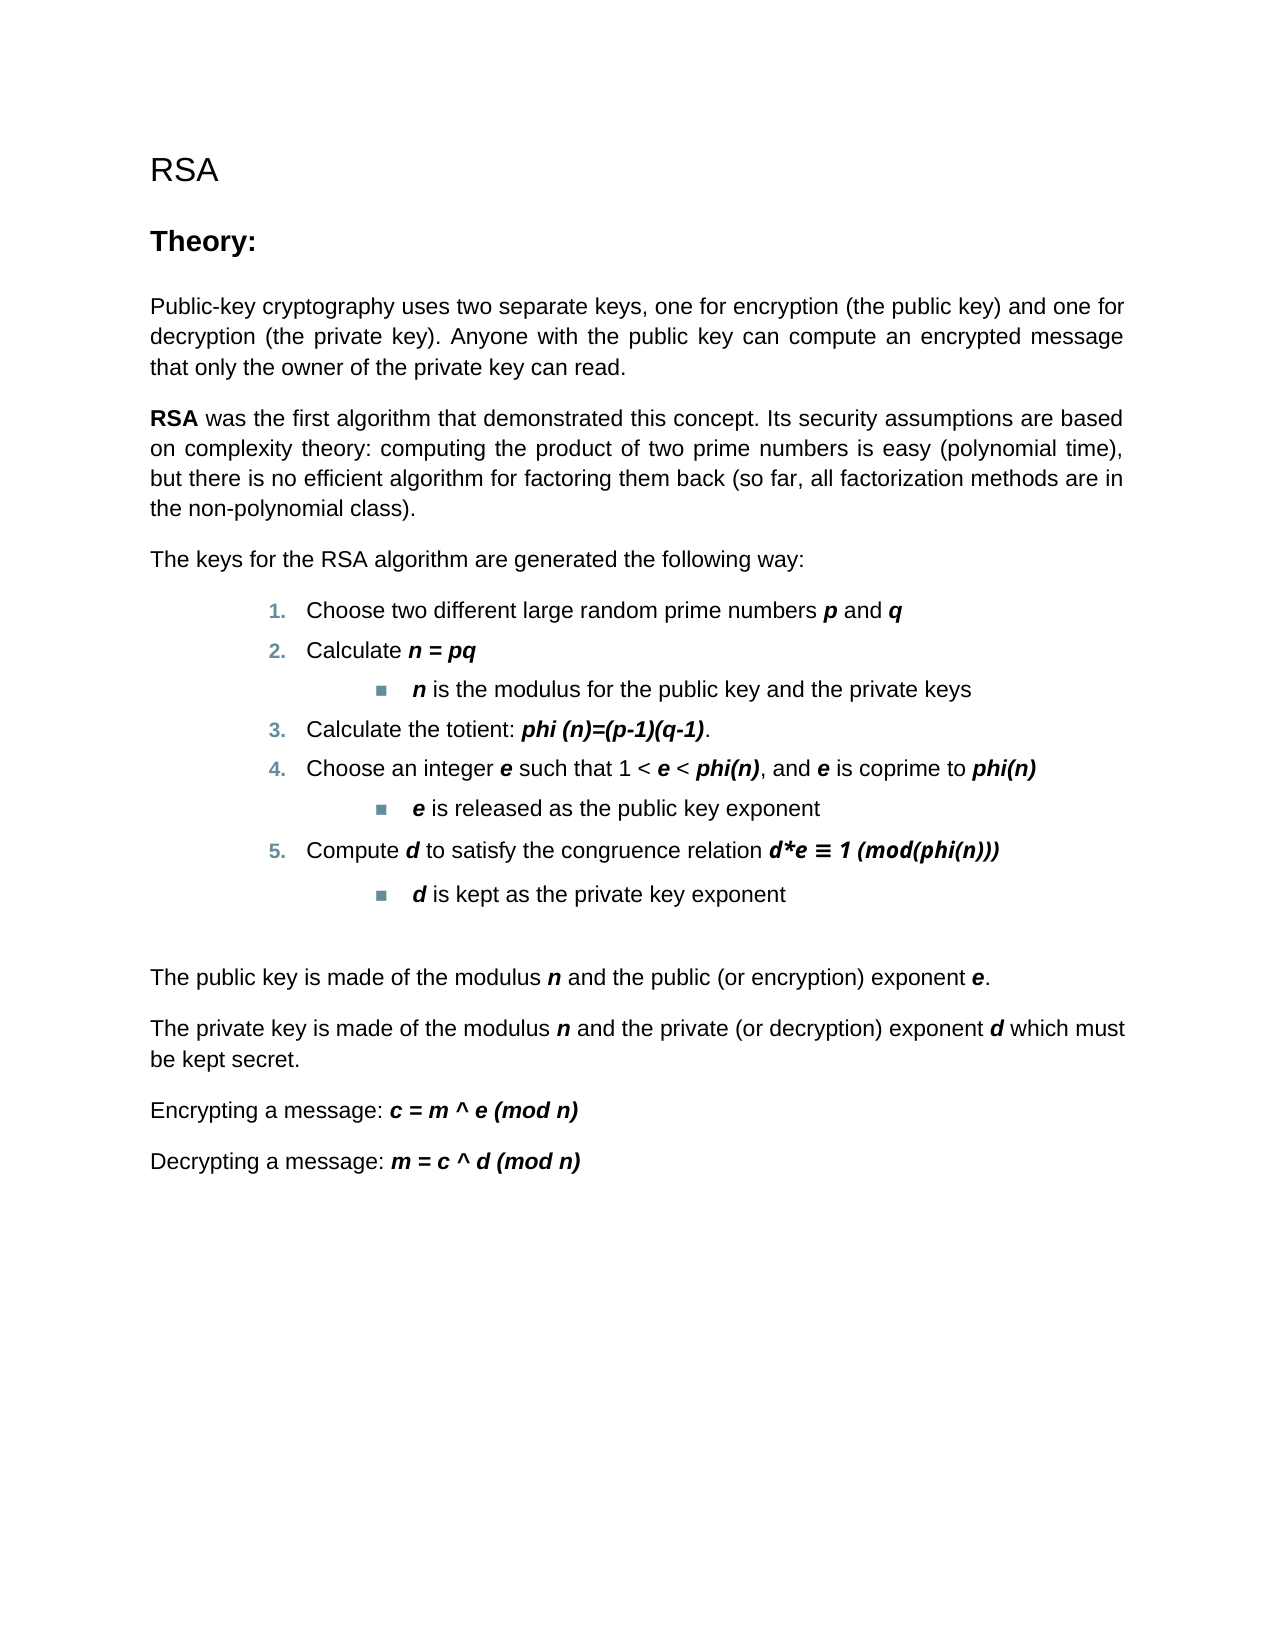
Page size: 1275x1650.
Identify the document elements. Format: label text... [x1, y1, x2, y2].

list Calculate the totient: phi (n)=(p-1)(q-1). [269, 716, 1125, 742]
list n is the modulus for the public key and the private keys [375, 676, 1125, 703]
text The keys for the RSA algorithm are generated the following way: [150, 546, 1125, 573]
subtitle Theory: [150, 224, 1125, 258]
text The private key is made of the modulus n and the private (or decryption) exponent d which must be kept secret. [150, 1015, 1125, 1072]
text Encrypting a message: c = m ^ e (mod n) [150, 1097, 1125, 1123]
text The public key is made of the modulus n and the public (or encryption) exponent e. [150, 964, 1125, 991]
text Decrypting a message: m = c ^ d (mod n) [150, 1148, 1125, 1174]
text RSA was the first algorithm that demonstrated this concept. Its security assumptions are based on complexity theory: computing the product of two prime numbers is easy (polynomial time), but there is no efficient algorithm for factoring them back (so far, all factorization methods are in the non-polynomial class). [150, 404, 1125, 522]
subtitle RSA [150, 150, 1125, 188]
text Public-key cryptography uses two separate keys, one for encryption (the public key) and one for decryption (the private key). Anyone with the public key can compute an encrypted message that only the owner of the private key can read. [150, 293, 1125, 380]
list Compute d to satisfy the congruence relation d*e ≡ 1 (mod(phi(n))) [269, 834, 1125, 865]
list d is kept as the private key exponent [375, 881, 1125, 907]
list e is released as the public key exponent [375, 795, 1125, 821]
list Calculate n = pq [269, 637, 1125, 663]
list Choose two different large random prime numbers p and q [269, 597, 1125, 624]
list Choose an integer e such that 1 < e < phi(n), and e is coprime to phi(n) [269, 755, 1125, 782]
